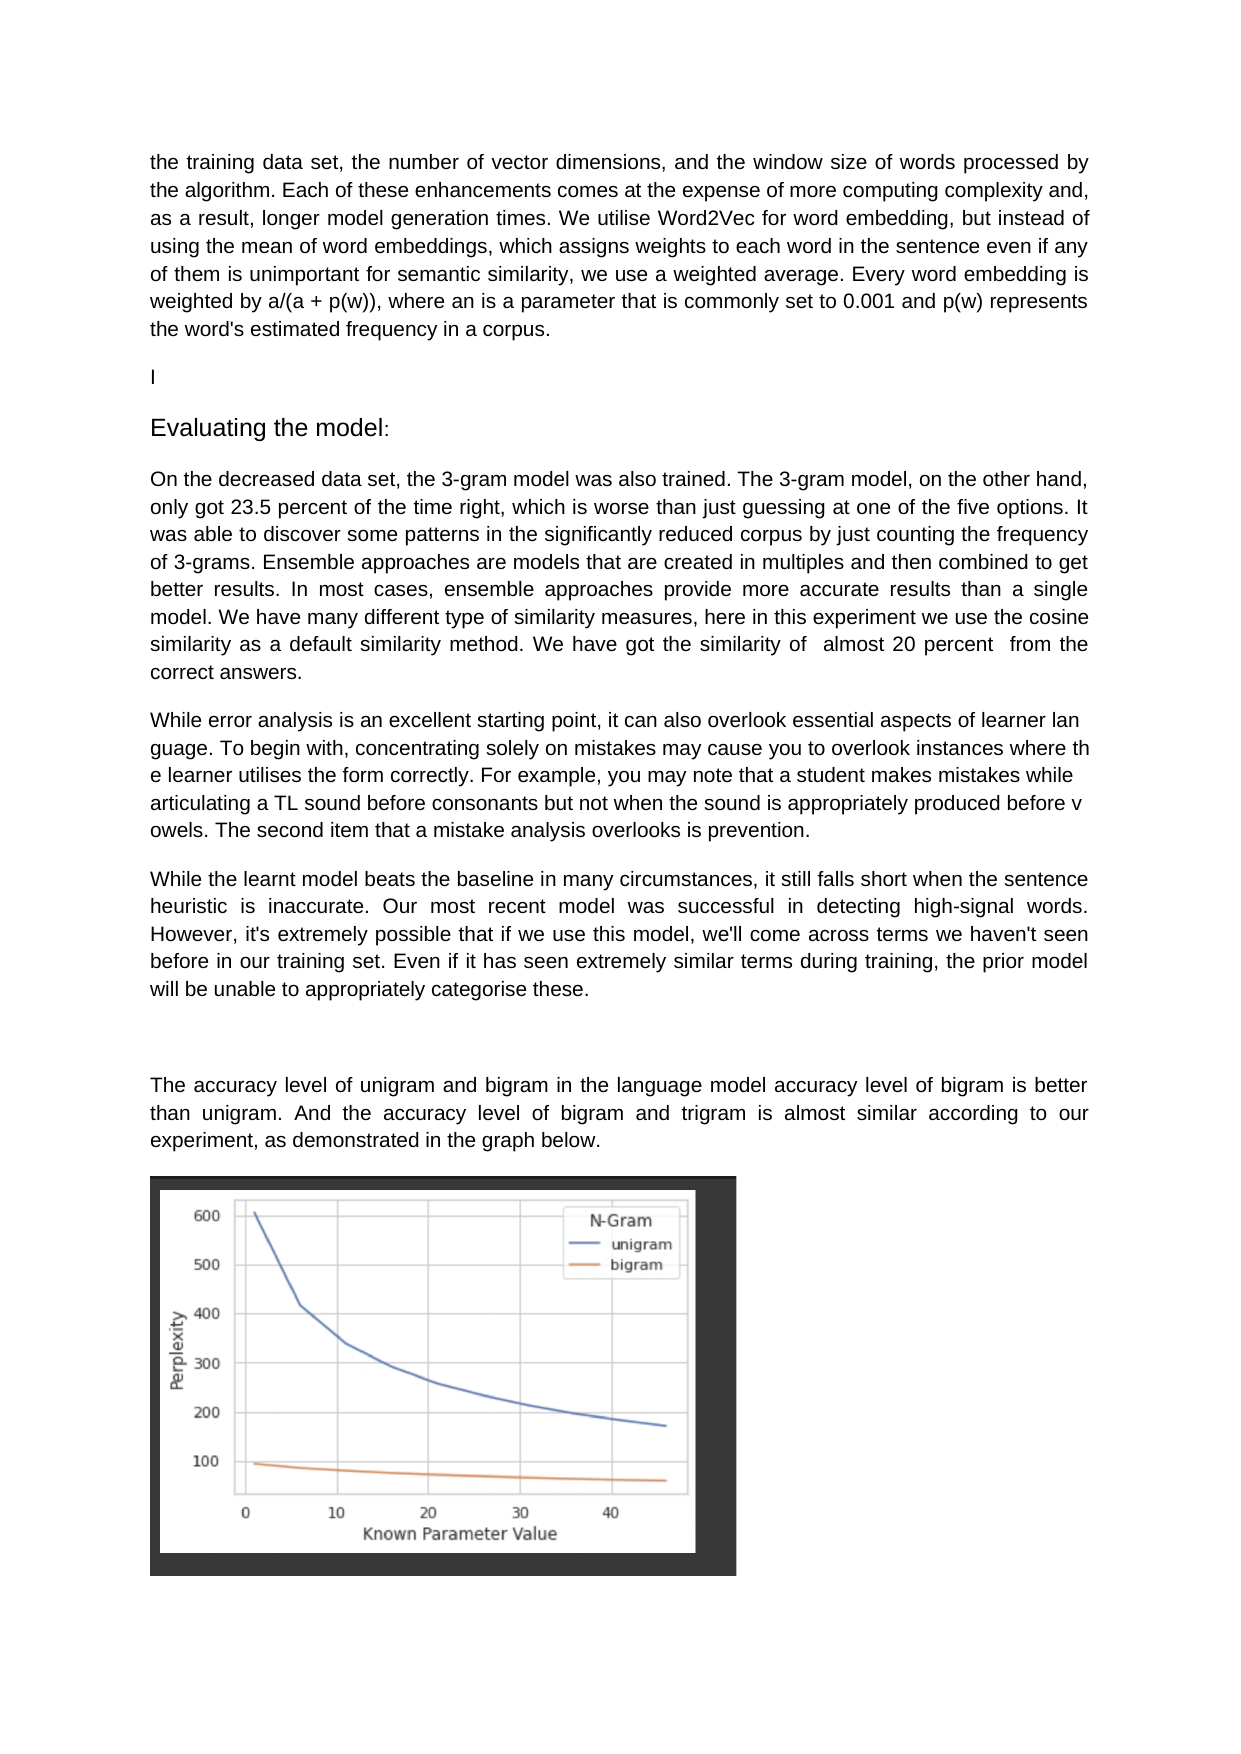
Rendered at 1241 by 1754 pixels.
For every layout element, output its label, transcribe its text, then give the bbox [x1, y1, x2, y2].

text While error analysis is an excellent starting point, it can also overlook essential aspects of learner language. To begin with, concentrating solely on mistakes may cause you to overlook instances where the learner utilises the form correctly. For example, you may note that a student makes mistakes while articulating a TL sound before consonants but not when the sound is appropriately produced before vowels. The second item that a mistake analysis overlooks is prevention. [150, 708, 1090, 842]
text On the decreased data set, the 3-gram model was also trained. The 3-gram model, on the other hand, only got 23.5 percent of the time right, which is worse than just guessing at one of the five options. It was able to discover some patterns in the significantly reduced corpus by just counting the frequency of 3-grams. Ensemble approaches are models that are created in multiples and then combined to get better results. In most cases, ensemble approaches provide more accurate results than a single model. We have many different type of similarity measures, here in this experiment we use the cosine similarity as a default similarity method. We have got the similarity of almost 20 percent from the correct answers. [150, 467, 1090, 684]
picture [150, 1176, 737, 1576]
text Evaluating the model: [150, 413, 1090, 442]
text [150, 150, 1090, 341]
text While the learnt model beats the baseline in many circumstances, it still falls short when the sentence heuristic is inaccurate. Our most recent model was successful in detecting high-signal words. However, it's extremely possible that if we use this model, we'll come across terms we haven't seen before in our training set. Even if it has seen extremely similar terms during training, the prior model will be unable to appropriately categorise these. [150, 866, 1090, 1000]
text The accuracy level of unigram and bigram in the language model accuracy level of bigram is better than unigram. And the accuracy level of bigram and trigram is almost similar according to our experiment, as demonstrated in the graph below. [150, 1073, 1090, 1152]
text I [150, 365, 1090, 389]
